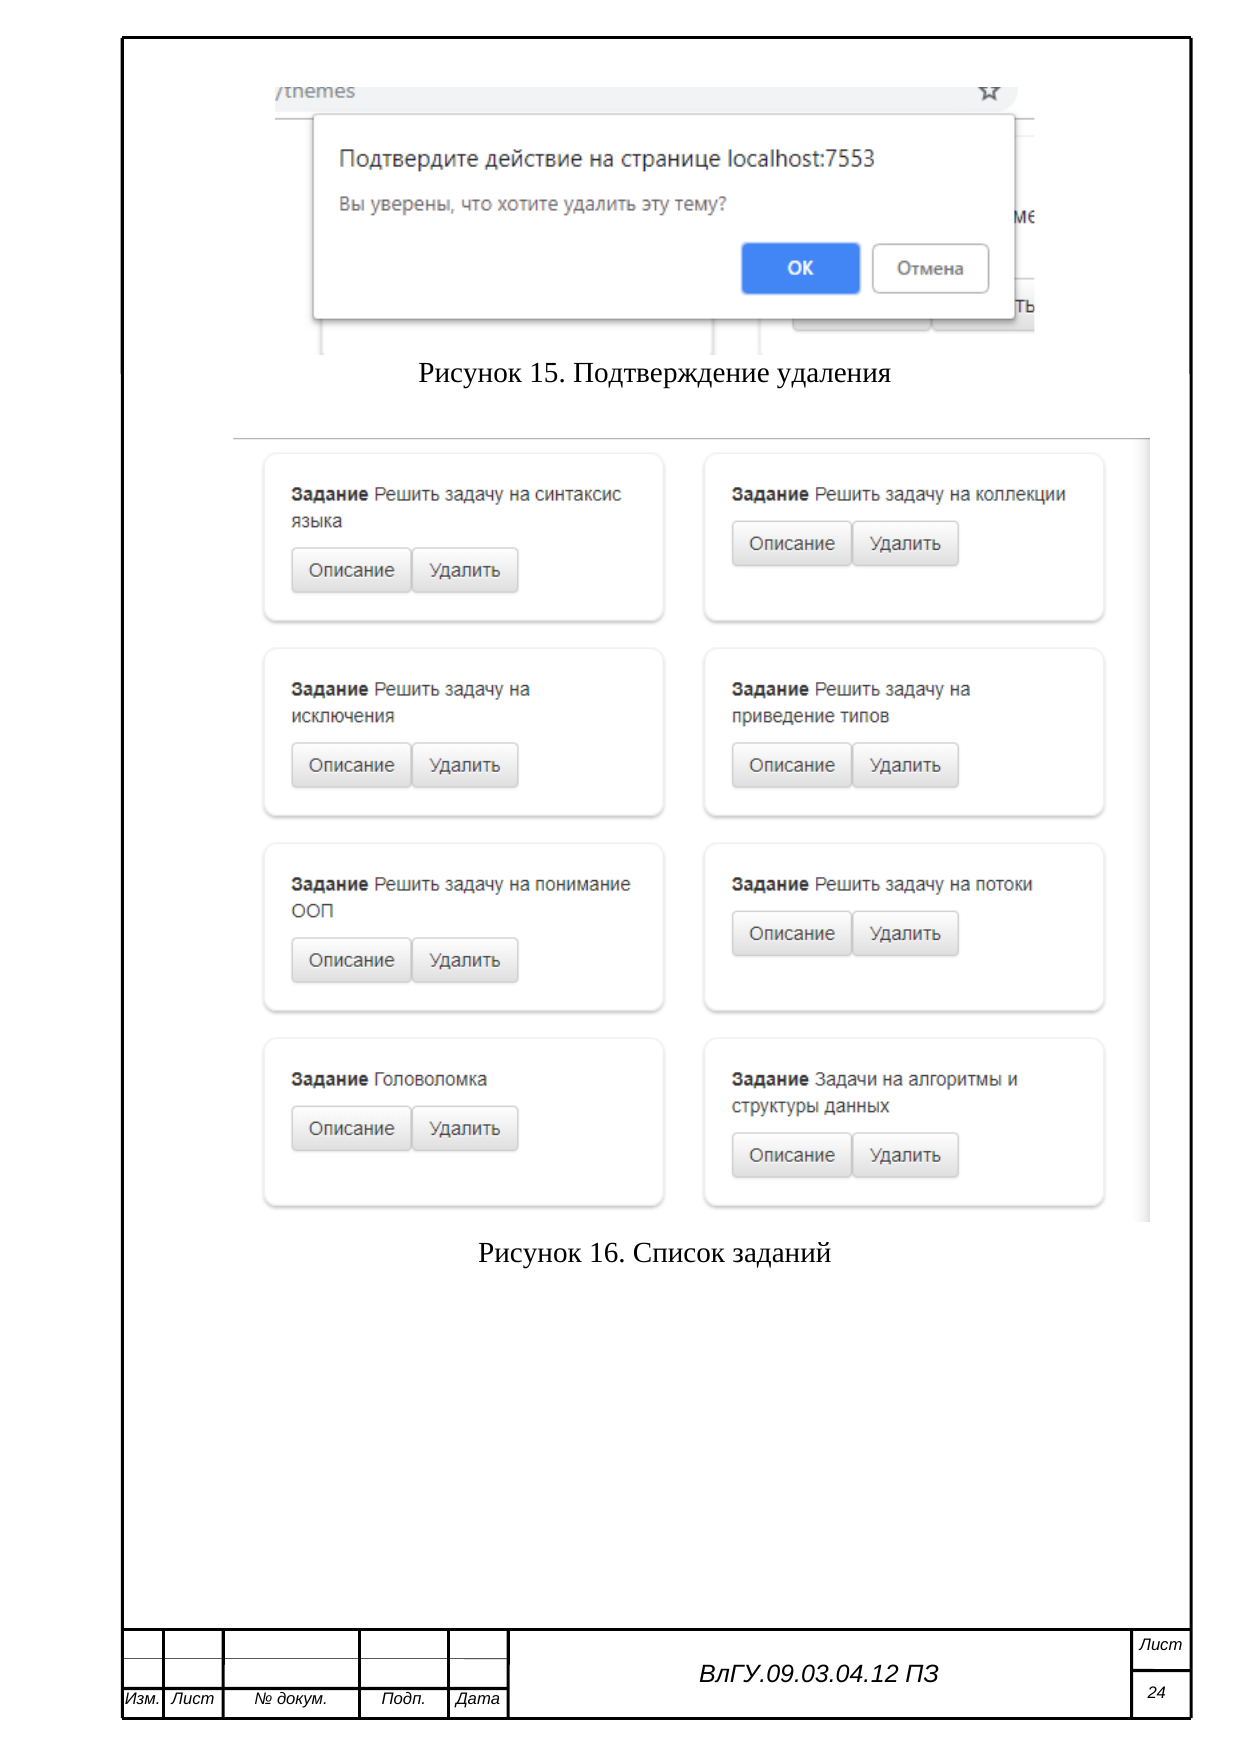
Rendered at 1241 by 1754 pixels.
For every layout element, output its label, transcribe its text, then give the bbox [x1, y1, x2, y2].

text Рисунок 16. Список заданий [122, 1236, 1187, 1269]
text Рисунок 15. Подтверждение удаления [122, 355, 1187, 388]
picture [275, 87, 1035, 355]
picture [233, 438, 1150, 1222]
